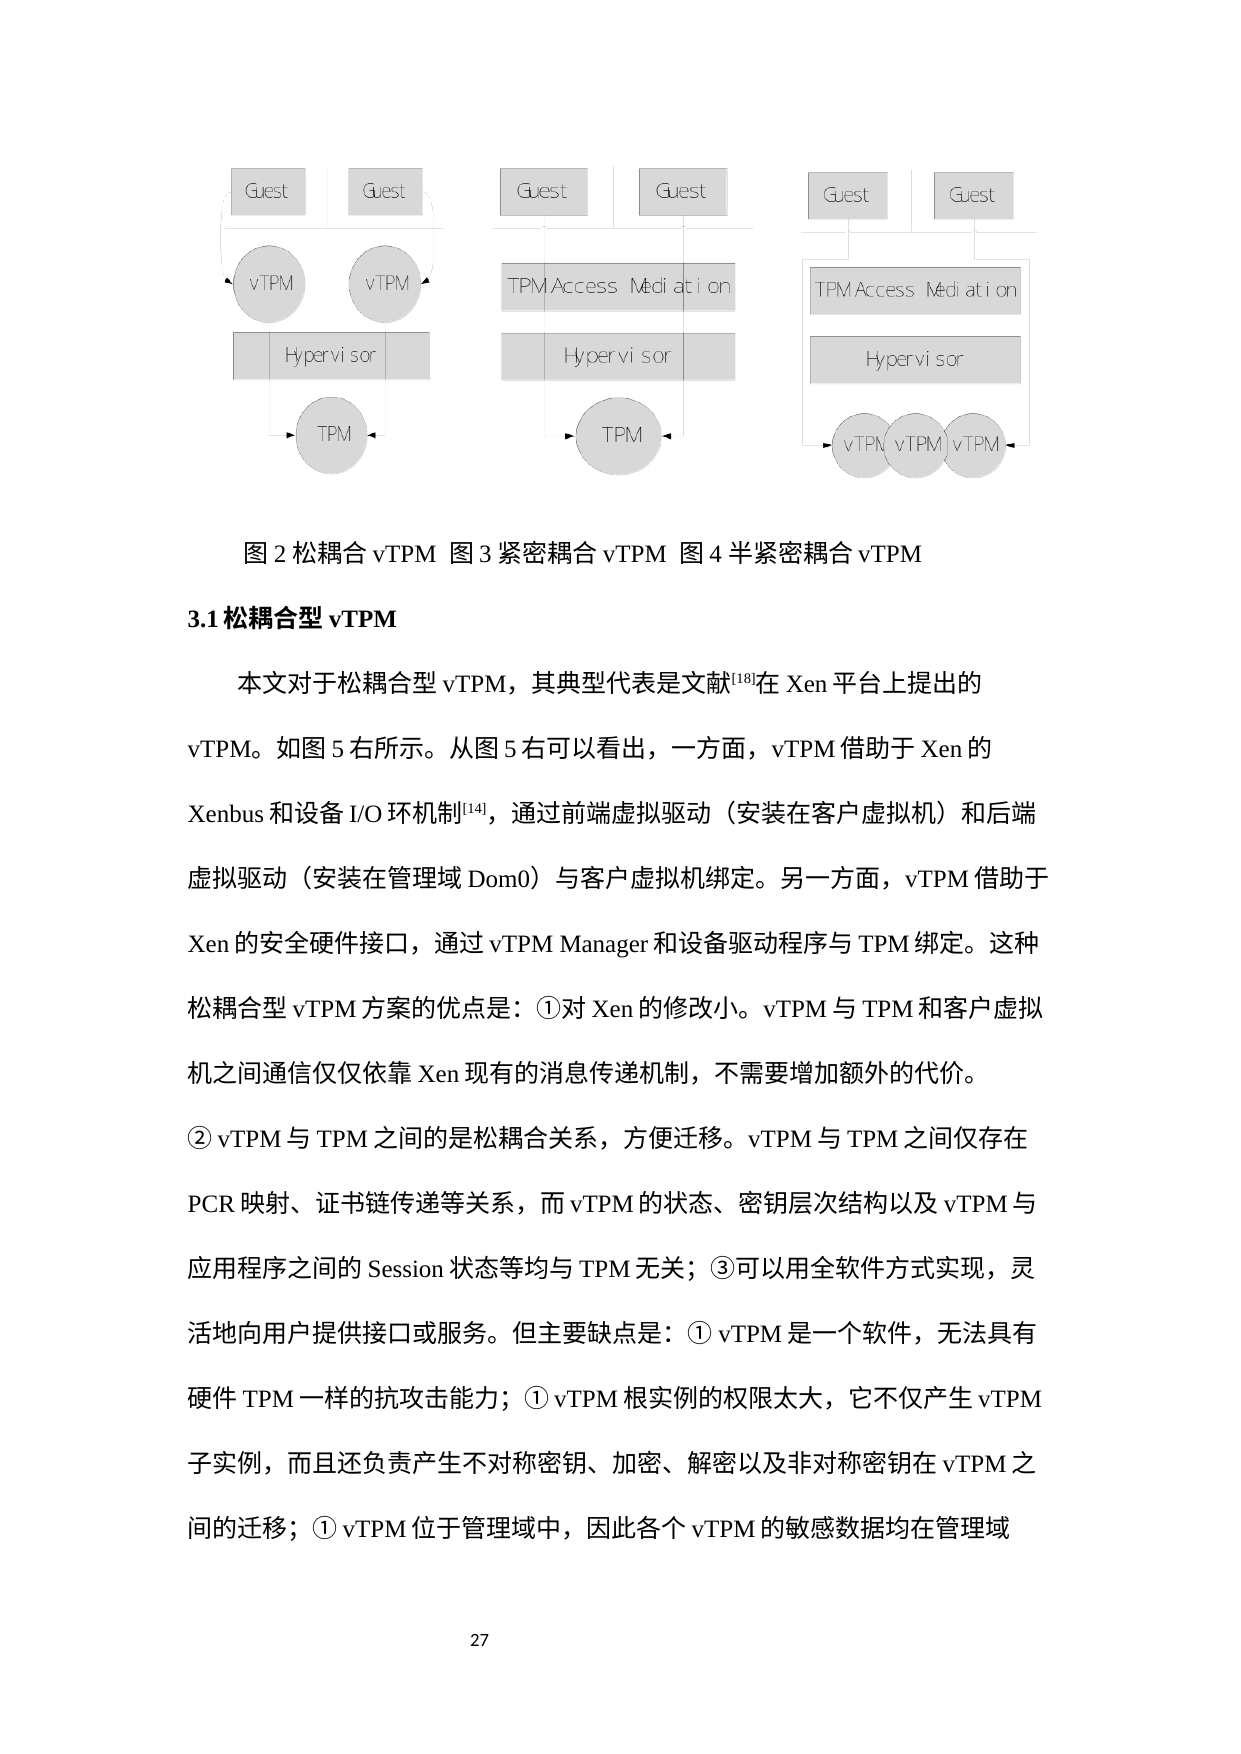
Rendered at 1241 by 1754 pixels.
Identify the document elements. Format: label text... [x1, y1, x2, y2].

text 图2 松耦合vTPM 图3 紧密耦合vTPM 图4 半紧密耦合vTPM [187, 519, 1053, 584]
subtitle 3.1松耦合型vTPM [187, 584, 1053, 649]
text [187, 649, 1053, 1559]
